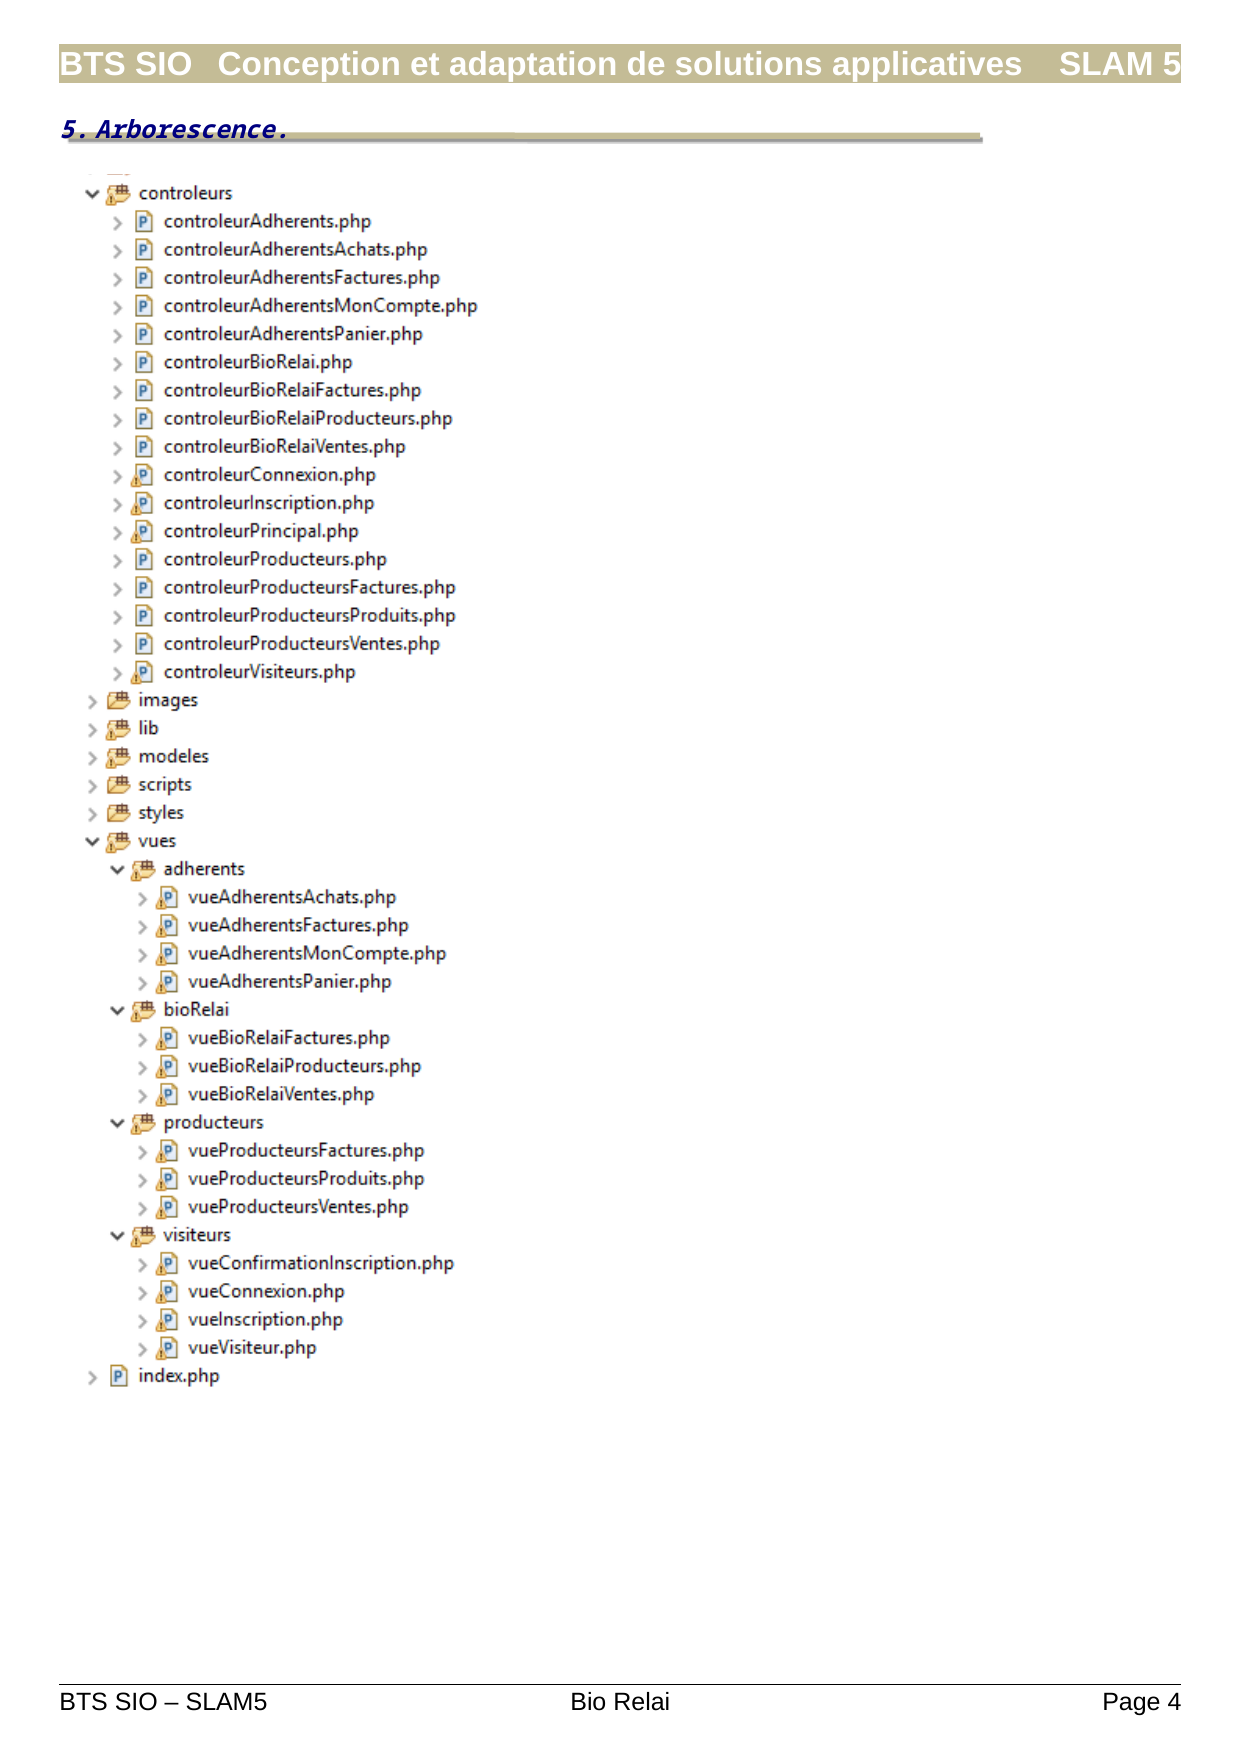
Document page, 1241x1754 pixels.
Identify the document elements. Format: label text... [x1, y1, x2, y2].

picture [59, 174, 589, 1390]
list Arborescence. [59, 112, 1181, 146]
